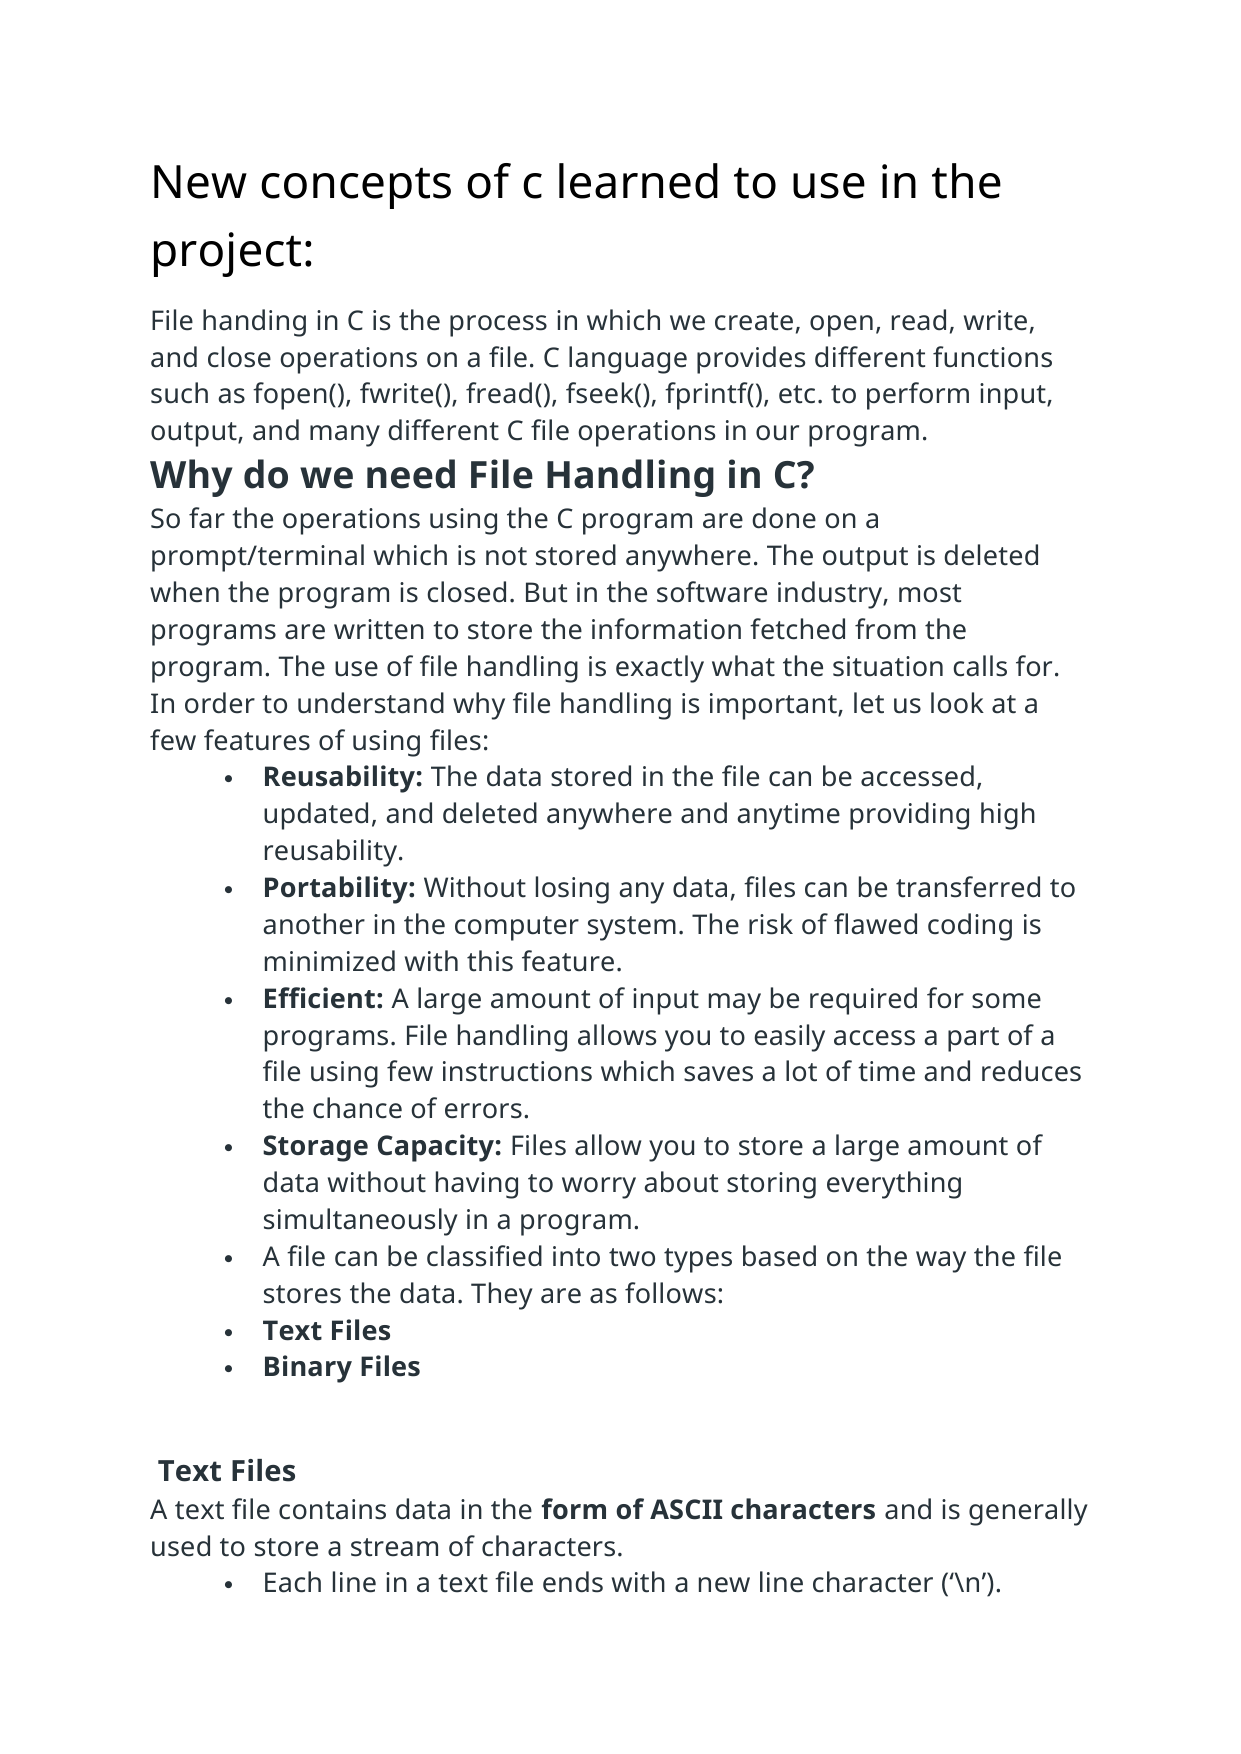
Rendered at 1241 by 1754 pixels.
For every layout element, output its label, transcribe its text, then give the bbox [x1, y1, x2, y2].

list Portability: Without losing any data, files can be transferred to another in the computer system. The risk of flawed coding is minimized with this feature. [225, 868, 1090, 979]
text New concepts of c learned to use in the project: [150, 150, 1090, 280]
list Text Files [225, 1311, 1090, 1348]
list Storage Capacity: Files allow you to store a large amount of data without having to worry about storing everything simultaneously in a program. [225, 1127, 1090, 1237]
text File handing in C is the process in which we create, open, read, write, and close operations on a file. C language provides different functions such as fopen(), fwrite(), fread(), fseek(), fprintf(), etc. to perform input, output, and many different C file operations in our program. [150, 301, 1090, 449]
text A text file contains data in the form of ASCII characters and is generally used to store a stream of characters. [150, 1490, 1090, 1564]
list A file can be classified into two types based on the way the file stores the data. They are as follows: [225, 1237, 1090, 1311]
text In order to understand why file handling is important, let us look at a few features of using files: [150, 684, 1090, 758]
list Each line in a text file ends with a new line character (‘\n’). [225, 1564, 1090, 1601]
list Efficient: A large amount of input may be required for some programs. File handling allows you to easily access a part of a file using few instructions which saves a lot of time and reduces the chance of errors. [225, 979, 1090, 1127]
text So far the operations using the C program are done on a prompt/terminal which is not stored anywhere. The output is deleted when the program is closed. But in the software industry, most programs are written to store the information fetched from the program. The use of file handling is exactly what the situation calls for. [150, 500, 1090, 684]
text Why do we need File Handling in C? [150, 449, 1090, 500]
list Binary Files [225, 1348, 1090, 1385]
list Reusability: The data stored in the file can be accessed, updated, and deleted anywhere and anytime providing high reusability. [225, 758, 1090, 868]
text Text Files [150, 1451, 1090, 1490]
